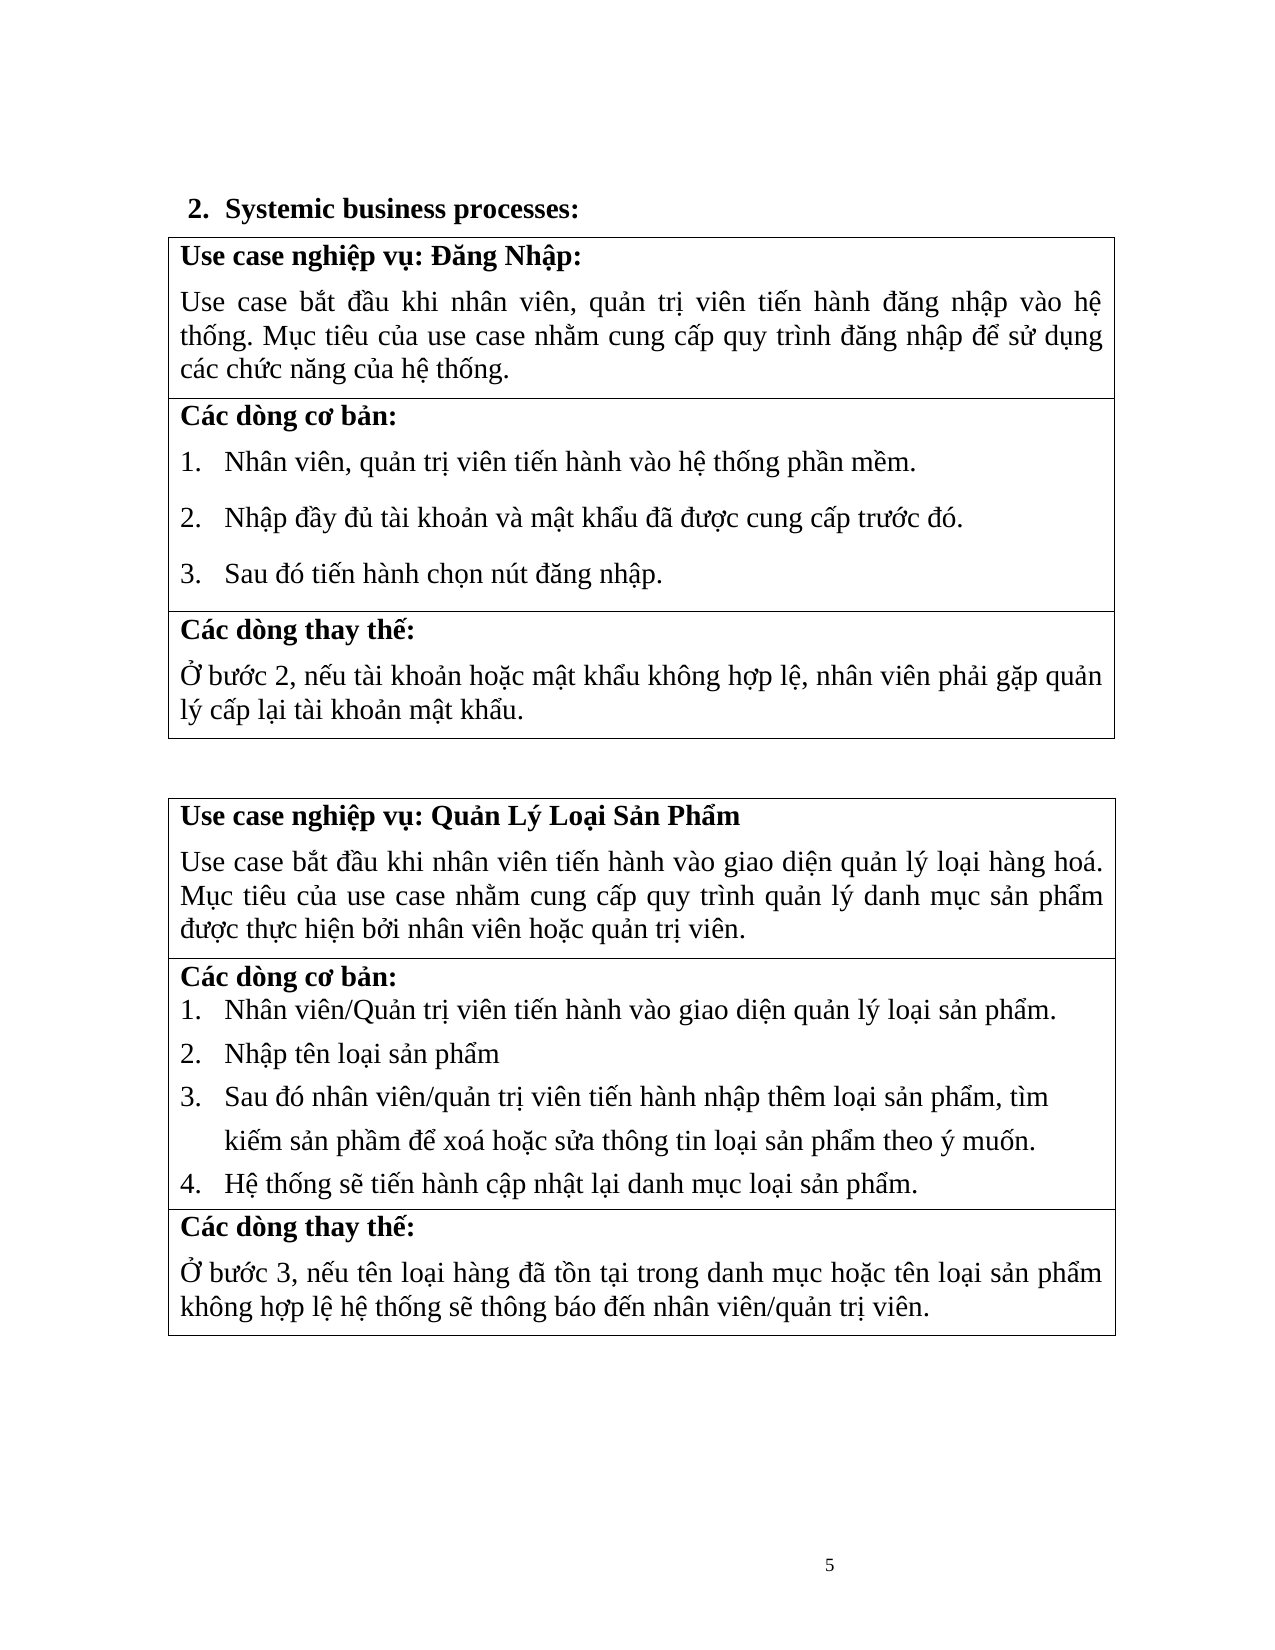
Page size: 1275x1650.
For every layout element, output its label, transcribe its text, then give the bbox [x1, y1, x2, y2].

table_cell Các dòng cơ bản: Nhân viên, quản trị viên tiến hành vào hệ thống phần mềm. Nhập đầy đủ tài khoản và mật khẩu đã được cung cấp trước đó. Sau đó tiến hành chọn nút đăng nhập. [169, 399, 1114, 611]
table_cell Các dòng thay thế: Ở bước 2, nếu tài khoản hoặc mật khẩu không hợp lệ, nhân viên phải gặp quản lý cấp lại tài khoản mật khẩu. [169, 612, 1114, 738]
table_cell Các dòng cơ bản: Nhân viên/Quản trị viên tiến hành vào giao diện quản lý loại sản phẩm. Nhập tên loại sản phẩm Sau đó nhân viên/quản trị viên tiến hành nhập thêm loại sản phẩm, tìm kiếm sản phầm để xoá hoặc sửa thông tin loại sản phẩm theo ý muốn. Hệ thống sẽ tiến hành cập nhật lại danh mục loại sản phẩm. [169, 959, 1115, 1208]
table_header Use case nghiệp vụ: Đăng Nhập: Use case bắt đầu khi nhân viên, quản trị viên tiến hành đăng nhập vào hệ thống. Mục tiêu của use case nhằm cung cấp quy trình đăng nhập để sử dụng các chức năng của hệ thống. [169, 238, 1114, 397]
table_header Use case nghiệp vụ: Quản Lý Loại Sản Phẩm Use case bắt đầu khi nhân viên tiến hành vào giao diện quản lý loại hàng hoá. Mục tiêu của use case nhằm cung cấp quy trình quản lý danh mục sản phẩm được thực hiện bởi nhân viên hoặc quản trị viên. [169, 799, 1115, 958]
table_cell Các dòng thay thế: Ở bước 3, nếu tên loại hàng đã tồn tại trong danh mục hoặc tên loại sản phẩm không hợp lệ hệ thống sẽ thông báo đến nhân viên/quản trị viên. [169, 1210, 1115, 1335]
list Systemic business processes: [187, 191, 1125, 225]
